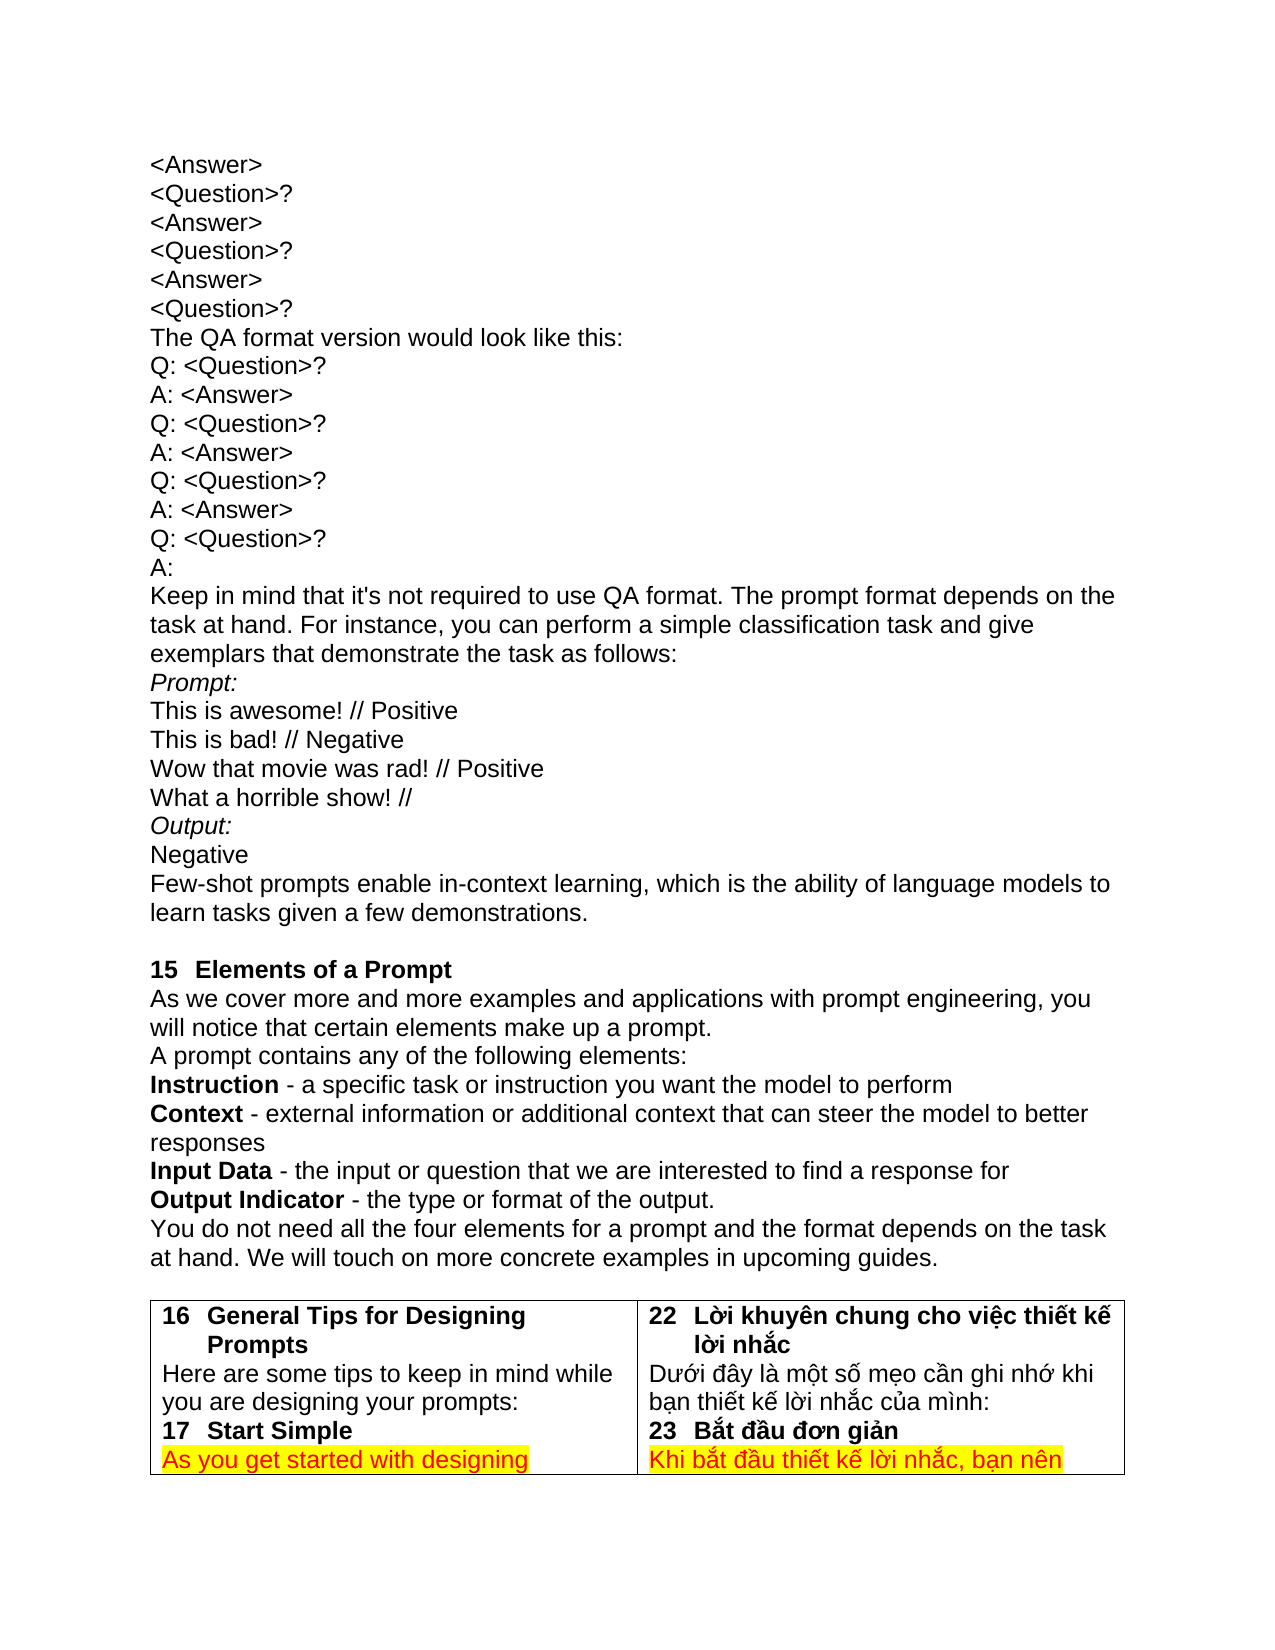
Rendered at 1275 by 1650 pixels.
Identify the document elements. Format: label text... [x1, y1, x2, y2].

text Negative [150, 840, 1125, 869]
text As we cover more and more examples and applications with prompt engineering, you will notice that certain elements make up a prompt. [150, 984, 1125, 1041]
text This is bad! // Negative [150, 725, 1125, 754]
text Prompt: [150, 667, 1125, 696]
text <Question>? [150, 179, 1125, 207]
text <Answer> [150, 207, 1125, 236]
text You do not need all the four elements for a prompt and the format depends on the task at hand. We will touch on more concrete examples in upcoming guides. [150, 1214, 1125, 1271]
text Output Indicator - the type or format of the output. [150, 1185, 1125, 1214]
text Q: <Question>? [150, 524, 1125, 552]
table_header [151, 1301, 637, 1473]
text A: <Answer> [150, 380, 1125, 409]
text A: <Answer> [150, 437, 1125, 466]
text Keep in mind that it's not required to use QA format. The prompt format depends on the task at hand. For instance, you can perform a simple classification task and give exemplars that demonstrate the task as follows: [150, 581, 1125, 667]
text Instruction - a specific task or instruction you want the model to perform [150, 1070, 1125, 1099]
text <Answer> [150, 150, 1125, 179]
text <Question>? [150, 294, 1125, 322]
text This is awesome! // Positive [150, 696, 1125, 725]
text Output: [150, 811, 1125, 840]
text A: <Answer> [150, 495, 1125, 524]
list Elements of a Prompt [150, 955, 1125, 984]
text Few-shot prompts enable in-context learning, which is the ability of language models to learn tasks given a few demonstrations. [150, 869, 1125, 926]
text Q: <Question>? [150, 351, 1125, 380]
text Wow that movie was rad! // Positive [150, 754, 1125, 782]
text The QA format version would look like this: [150, 322, 1125, 351]
text Context - external information or additional context that can steer the model to better responses [150, 1099, 1125, 1156]
text Q: <Question>? [150, 466, 1125, 495]
text Q: <Question>? [150, 409, 1125, 437]
text Input Data - the input or question that we are interested to find a response for [150, 1156, 1125, 1185]
text <Question>? [150, 236, 1125, 265]
text A prompt contains any of the following elements: [150, 1041, 1125, 1070]
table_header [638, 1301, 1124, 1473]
text <Answer> [150, 265, 1125, 294]
text What a horrible show! // [150, 782, 1125, 811]
text A: [150, 552, 1125, 581]
